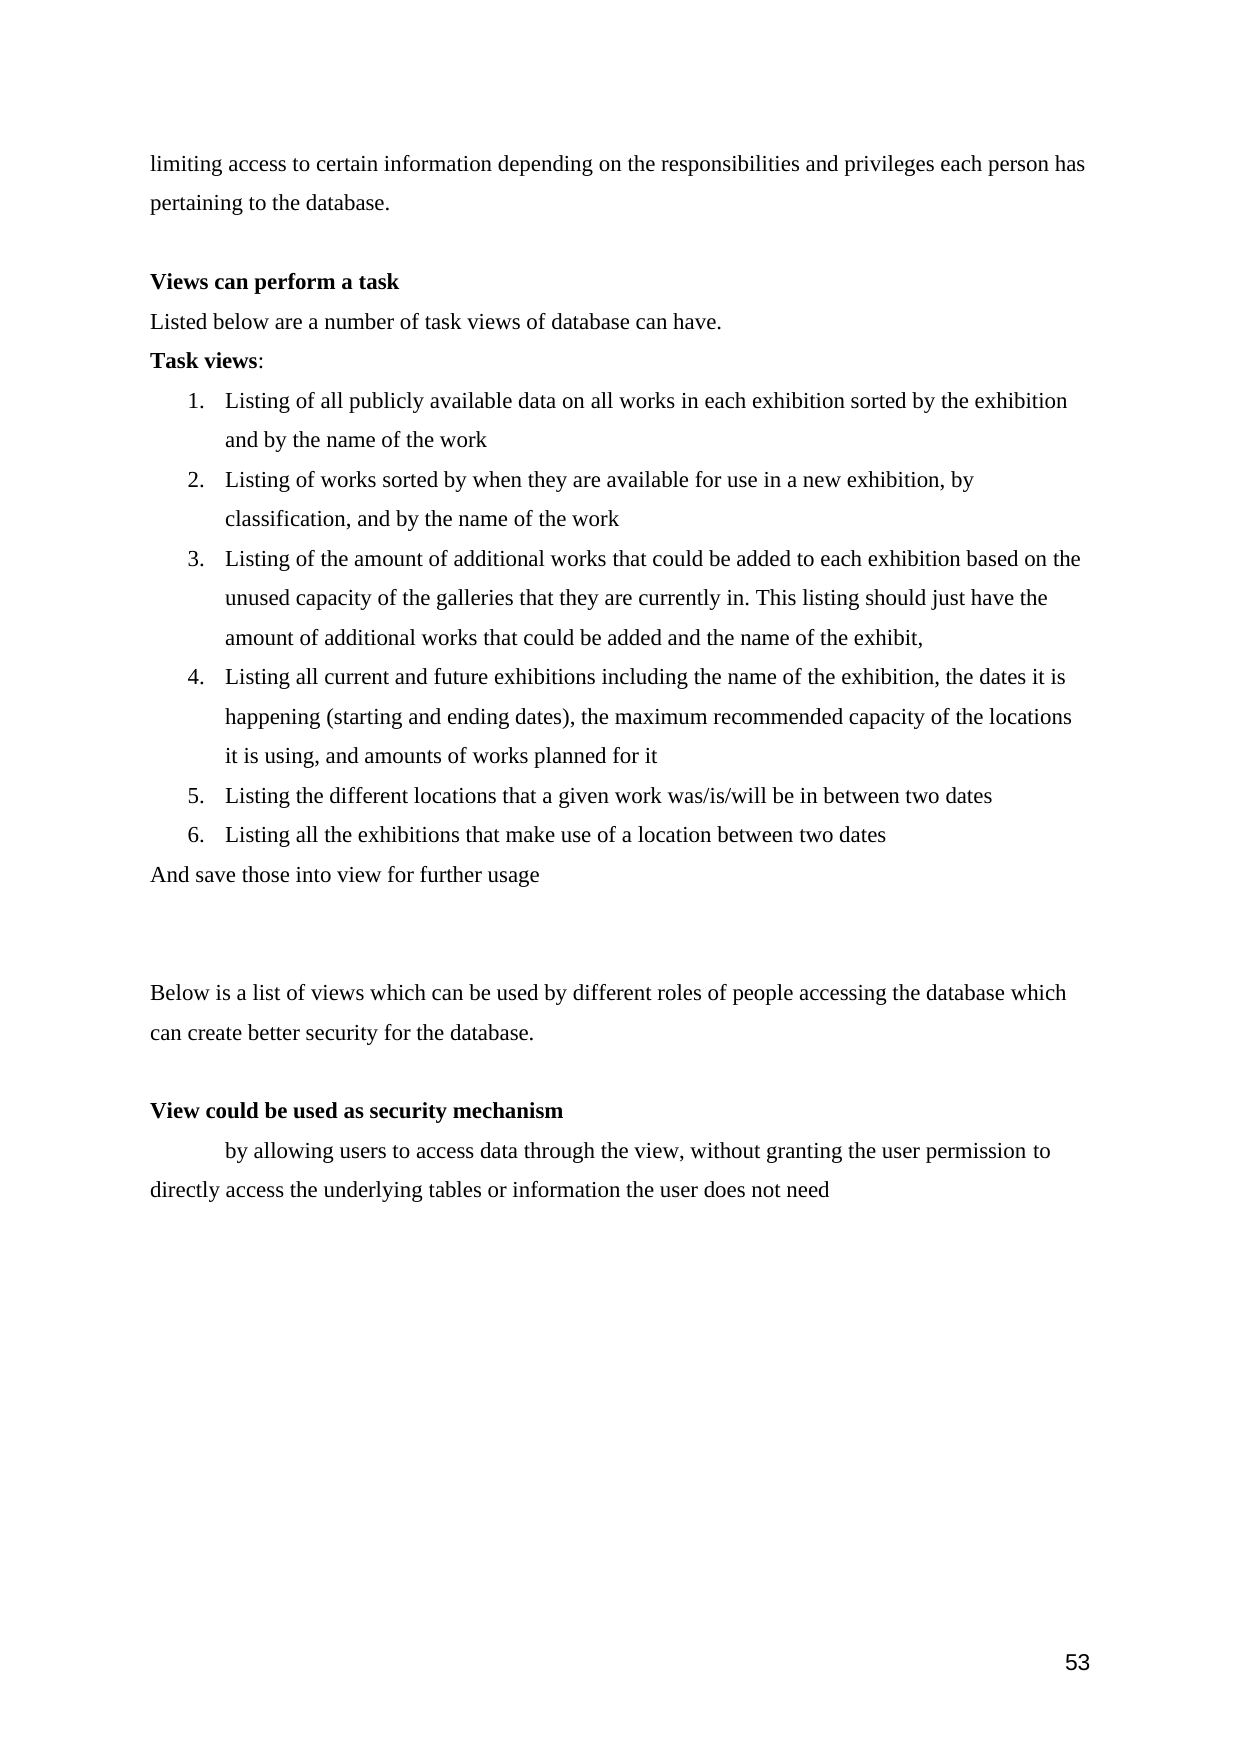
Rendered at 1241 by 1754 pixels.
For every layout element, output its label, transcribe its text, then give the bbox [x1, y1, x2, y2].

text Task views: [150, 347, 1090, 374]
text Listed below are a number of task views of database can have. [150, 308, 1090, 334]
list Listing all current and future exhibitions including the name of the exhibition, the dates it is happening (starting and ending dates), the maximum recommended capacity of the locations it is using, and amounts of works planned for it [187, 663, 1090, 768]
text View could be used as security mechanism [150, 1097, 1090, 1124]
text Views can perform a task [150, 268, 1090, 295]
text Below is a list of views which can be used by different roles of people accessing the database which can create better security for the database. [150, 979, 1090, 1045]
list Listing the different locations that a given work was/is/will be in between two dates [187, 782, 1090, 808]
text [150, 150, 1090, 216]
list Listing all the exhibitions that make use of a location between two dates [187, 821, 1090, 847]
text by allowing users to access data through the view, without granting the user permission to directly access the underlying tables or information the user does not need [150, 1137, 1090, 1203]
list Listing of works sorted by when they are available for use in a new exhibition, by classification, and by the name of the work [187, 466, 1090, 532]
text And save those into view for further usage [150, 861, 1090, 887]
list Listing of the amount of additional works that could be added to each exhibition based on the unused capacity of the galleries that they are currently in. This listing should just have the amount of additional works that could be added and the name of the exhibit, [187, 545, 1090, 650]
list Listing of all publicly available data on all works in each exhibition sorted by the exhibition and by the name of the work [187, 387, 1090, 453]
